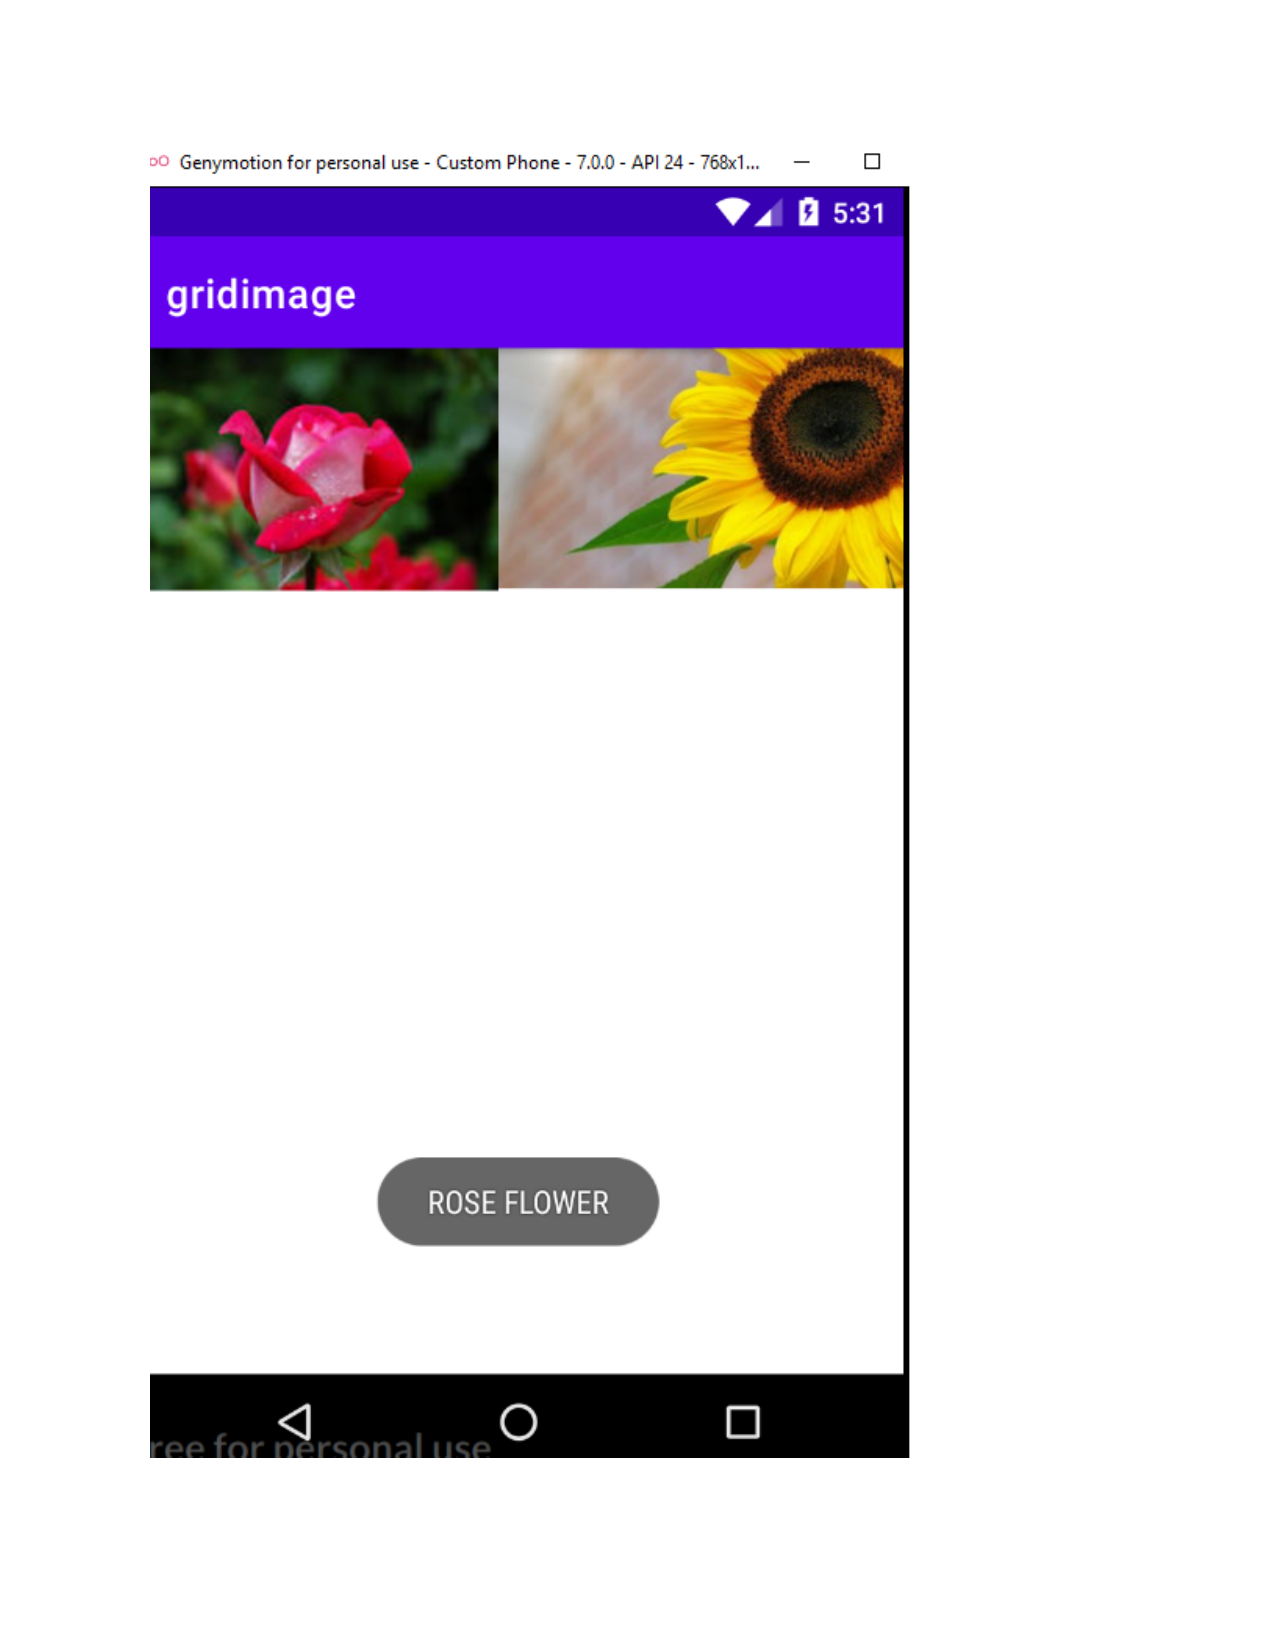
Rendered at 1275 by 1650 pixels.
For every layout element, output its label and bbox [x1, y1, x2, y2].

picture [150, 150, 910, 1458]
